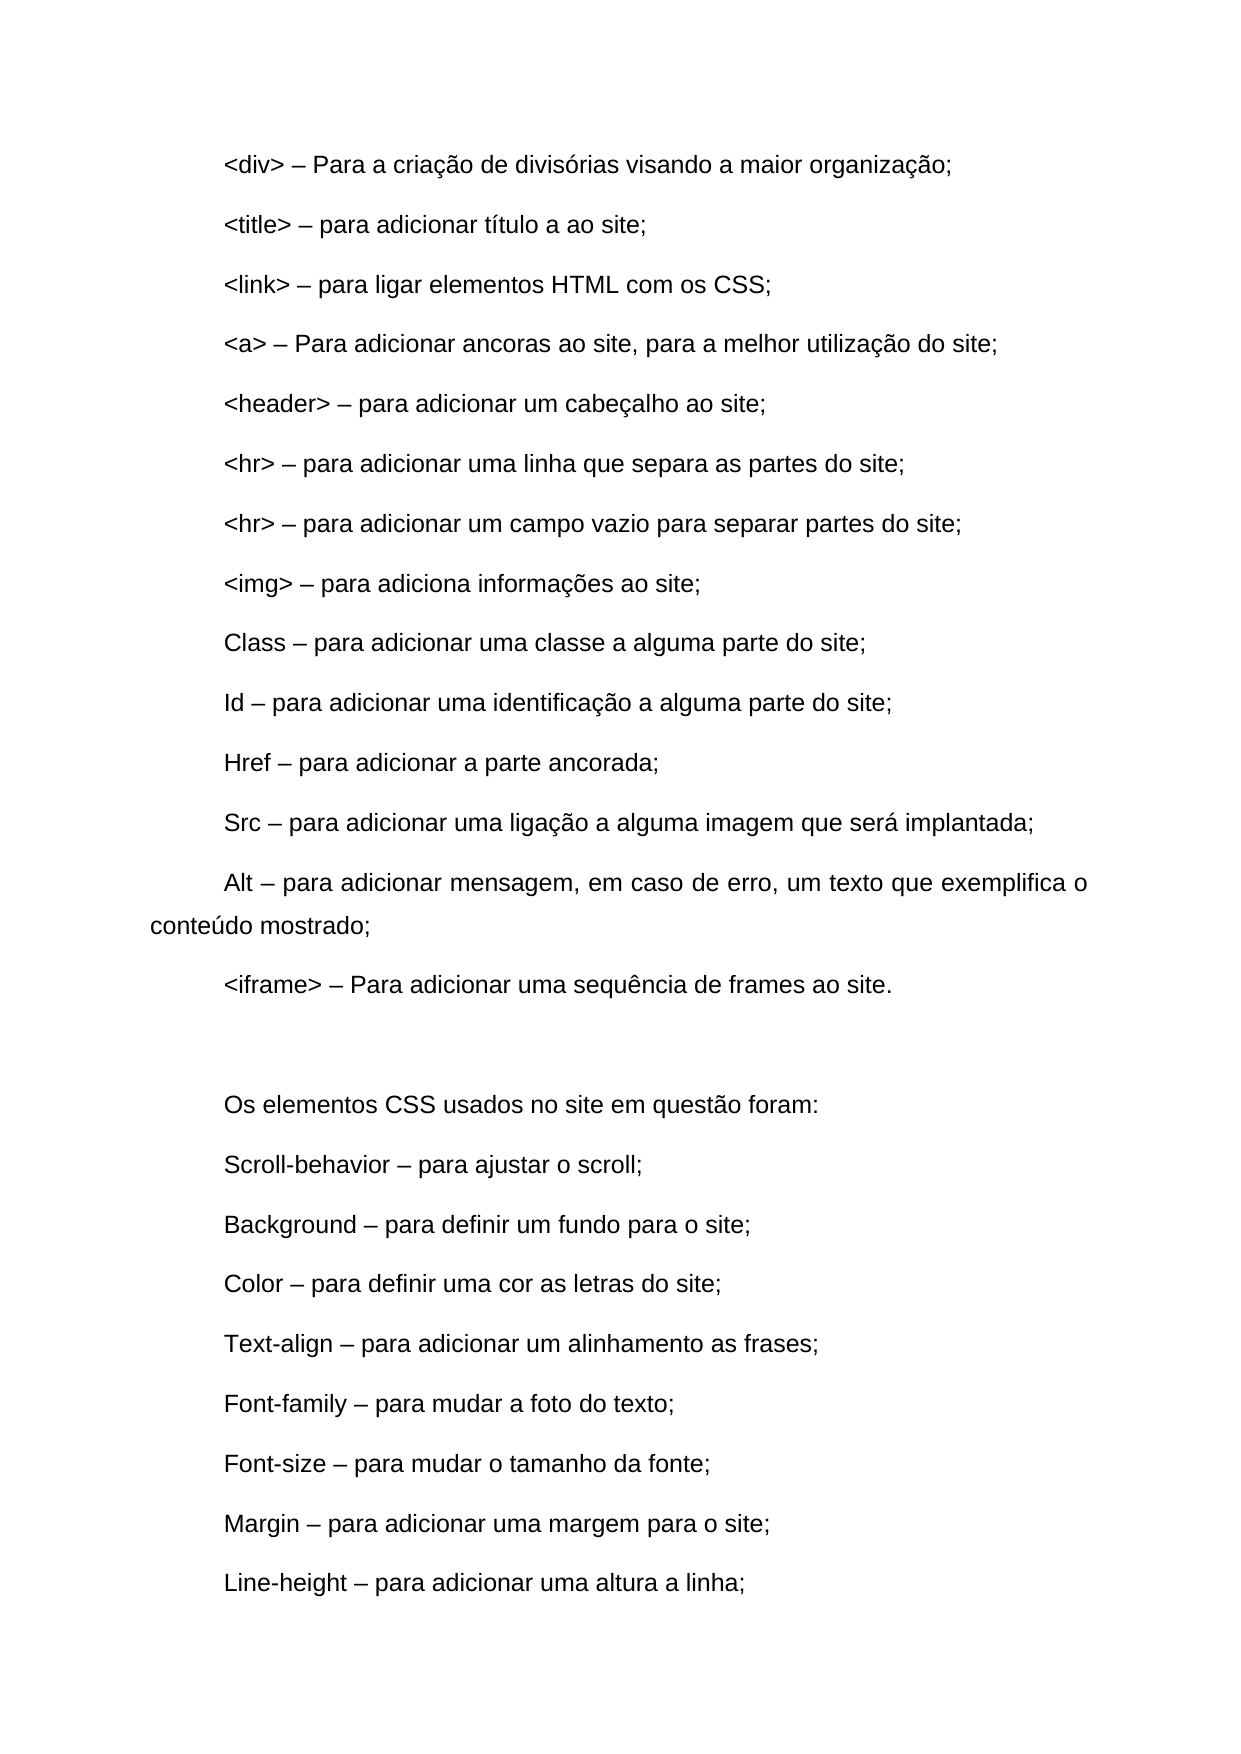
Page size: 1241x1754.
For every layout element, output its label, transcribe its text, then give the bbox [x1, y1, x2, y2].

text Font-family – para mudar a foto do texto; [150, 1389, 1090, 1418]
text Color – para definir uma cor as letras do site; [150, 1269, 1090, 1298]
text Class – para adicionar uma classe a alguma parte do site; [150, 628, 1090, 657]
text <link> – para ligar elementos HTML com os CSS; [150, 269, 1090, 298]
text Os elementos CSS usados no site em questão foram: [150, 1090, 1090, 1119]
text Src – para adicionar uma ligação a alguma imagem que será implantada; [150, 808, 1090, 836]
text Background – para definir um fundo para o site; [150, 1209, 1090, 1238]
text Text-align – para adicionar um alinhamento as frases; [150, 1329, 1090, 1358]
text Href – para adicionar a parte ancorada; [150, 748, 1090, 777]
text <iframe> – Para adicionar uma sequência de frames ao site. [150, 970, 1090, 999]
text Margin – para adicionar uma margem para o site; [150, 1508, 1090, 1537]
text Scroll-behavior – para ajustar o scroll; [150, 1150, 1090, 1178]
text <hr> – para adicionar uma linha que separa as partes do site; [150, 449, 1090, 478]
text <hr> – para adicionar um campo vazio para separar partes do site; [150, 509, 1090, 537]
text Font-size – para mudar o tamanho da fonte; [150, 1449, 1090, 1477]
text Alt – para adicionar mensagem, em caso de erro, um texto que exemplifica o conteúdo mostrado; [150, 867, 1090, 939]
text <img> – para adiciona informações ao site; [150, 568, 1090, 597]
text <a> – Para adicionar ancoras ao site, para a melhor utilização do site; [150, 329, 1090, 358]
text Id – para adicionar uma identificação a alguma parte do site; [150, 688, 1090, 717]
text <header> – para adicionar um cabeçalho ao site; [150, 389, 1090, 418]
text Line-height – para adicionar uma altura a linha; [150, 1568, 1090, 1597]
text <div> – Para a criação de divisórias visando a maior organização; [150, 150, 1090, 179]
text <title> – para adicionar título a ao site; [150, 210, 1090, 238]
